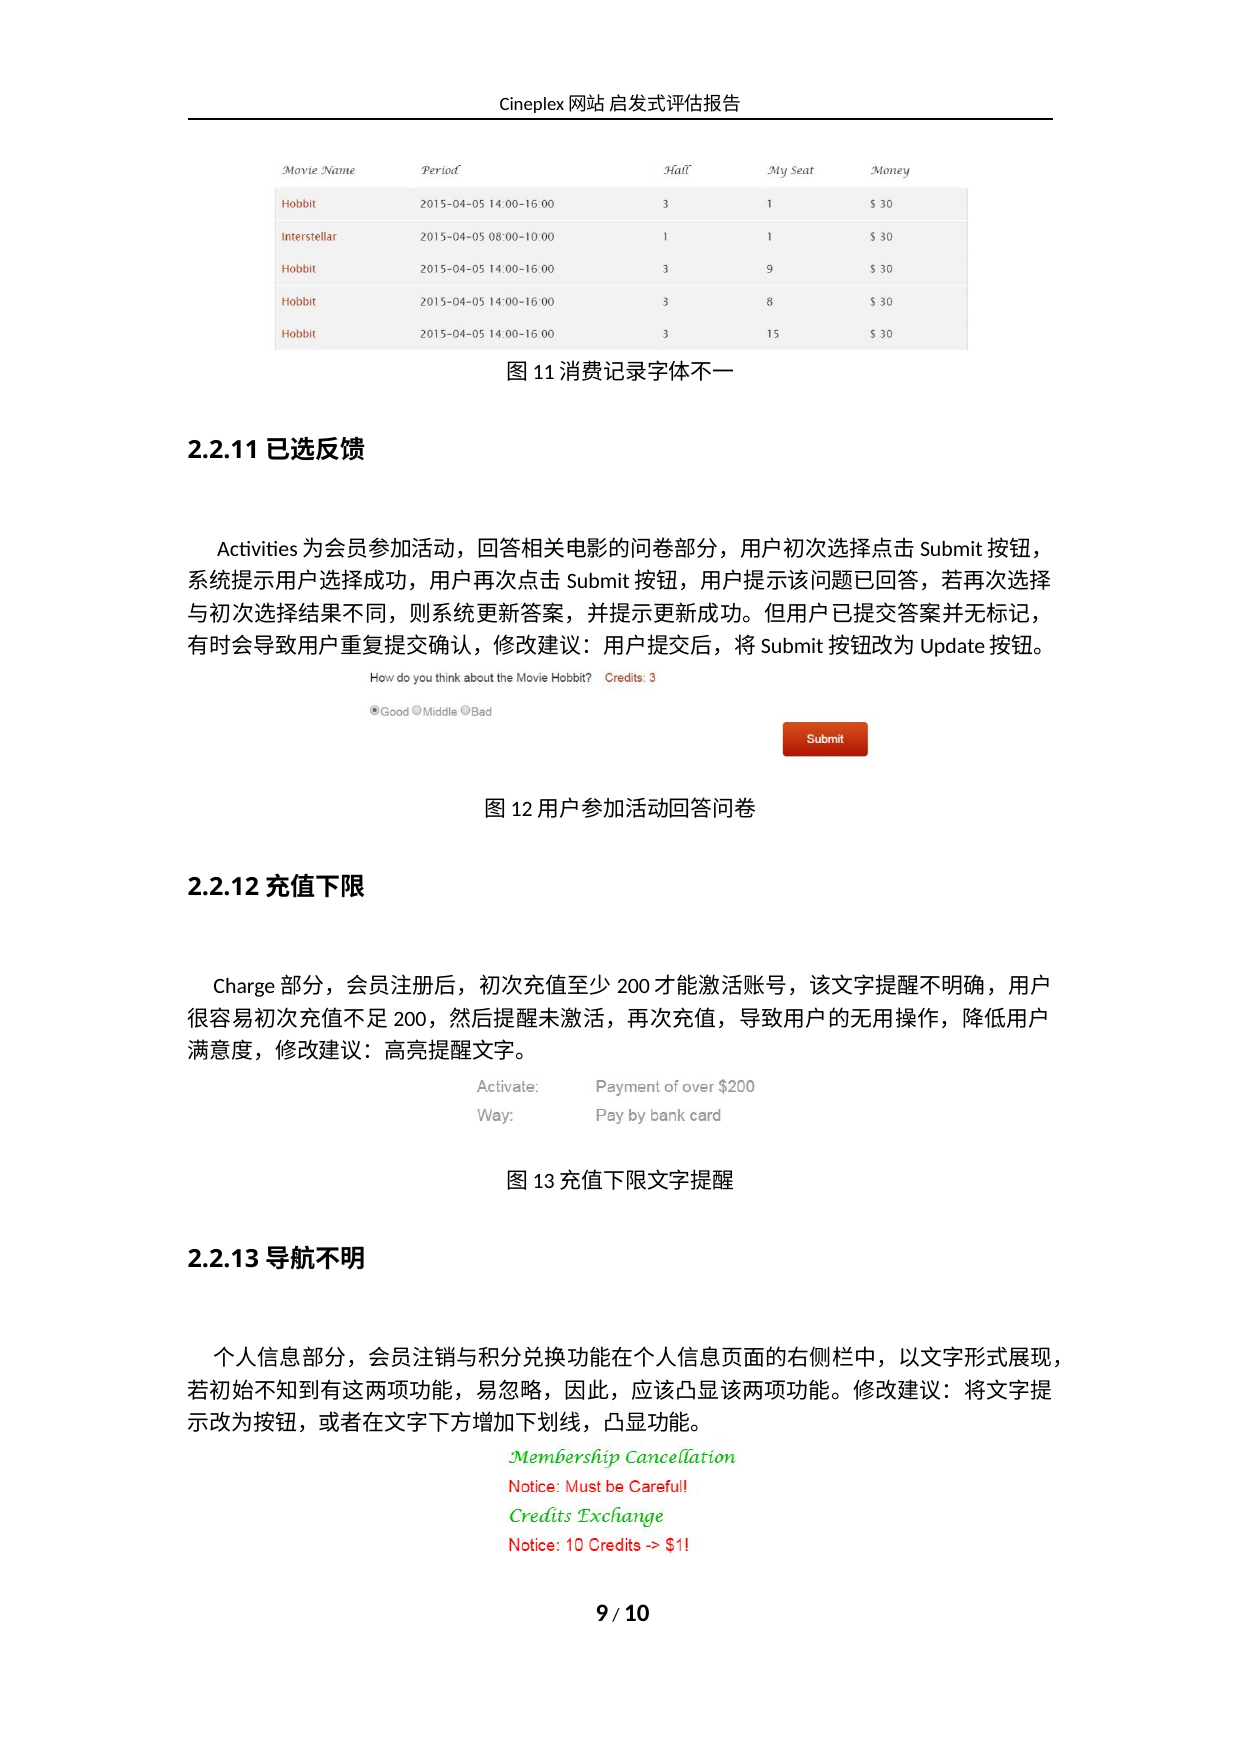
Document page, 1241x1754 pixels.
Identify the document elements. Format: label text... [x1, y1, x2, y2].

subtitle 2.2.11 已选反馈 [187, 415, 1053, 480]
subtitle 2.2.13 导航不明 [187, 1224, 1053, 1289]
text 图13 充值下限文字提醒 [187, 1163, 1053, 1195]
picture [270, 158, 971, 353]
text Activities为会员参加活动，回答相关电影的问卷部分，用户初次选择点击Submit按钮，系统提示用户选择成功，用户再次点击Submit按钮，用户提示该问题已回答，若再次选择与初次选择结果不同，则系统更新答案，并提示更新成功。但用户已提交答案并无标记，有时会导致用户重复提交确认，修改建议：用户提交后，将Submit按钮改为Update按钮。 [187, 531, 1053, 661]
picture [362, 660, 878, 763]
text 图12 用户参加活动回答问卷 [187, 791, 1053, 823]
text 个人信息部分，会员注销与积分兑换功能在个人信息页面的右侧栏中，以文字形式展现，若初始不知到有这两项功能，易忽略，因此，应该凸显该两项功能。修改建议：将文字提示改为按钮，或者在文字下方增加下划线，凸显功能。 [187, 1340, 1053, 1437]
subtitle 2.2.12 充值下限 [187, 852, 1053, 917]
text 图11 消费记录字体不一 [187, 353, 1053, 386]
picture [467, 1065, 773, 1135]
text Charge部分，会员注册后，初次充值至少200才能激活账号，该文字提醒不明确，用户很容易初次充值不足200，然后提醒未激活，再次充值，导致用户的无用操作，降低用户满意度，修改建议：高亮提醒文字。 [187, 968, 1053, 1065]
picture [500, 1437, 741, 1561]
